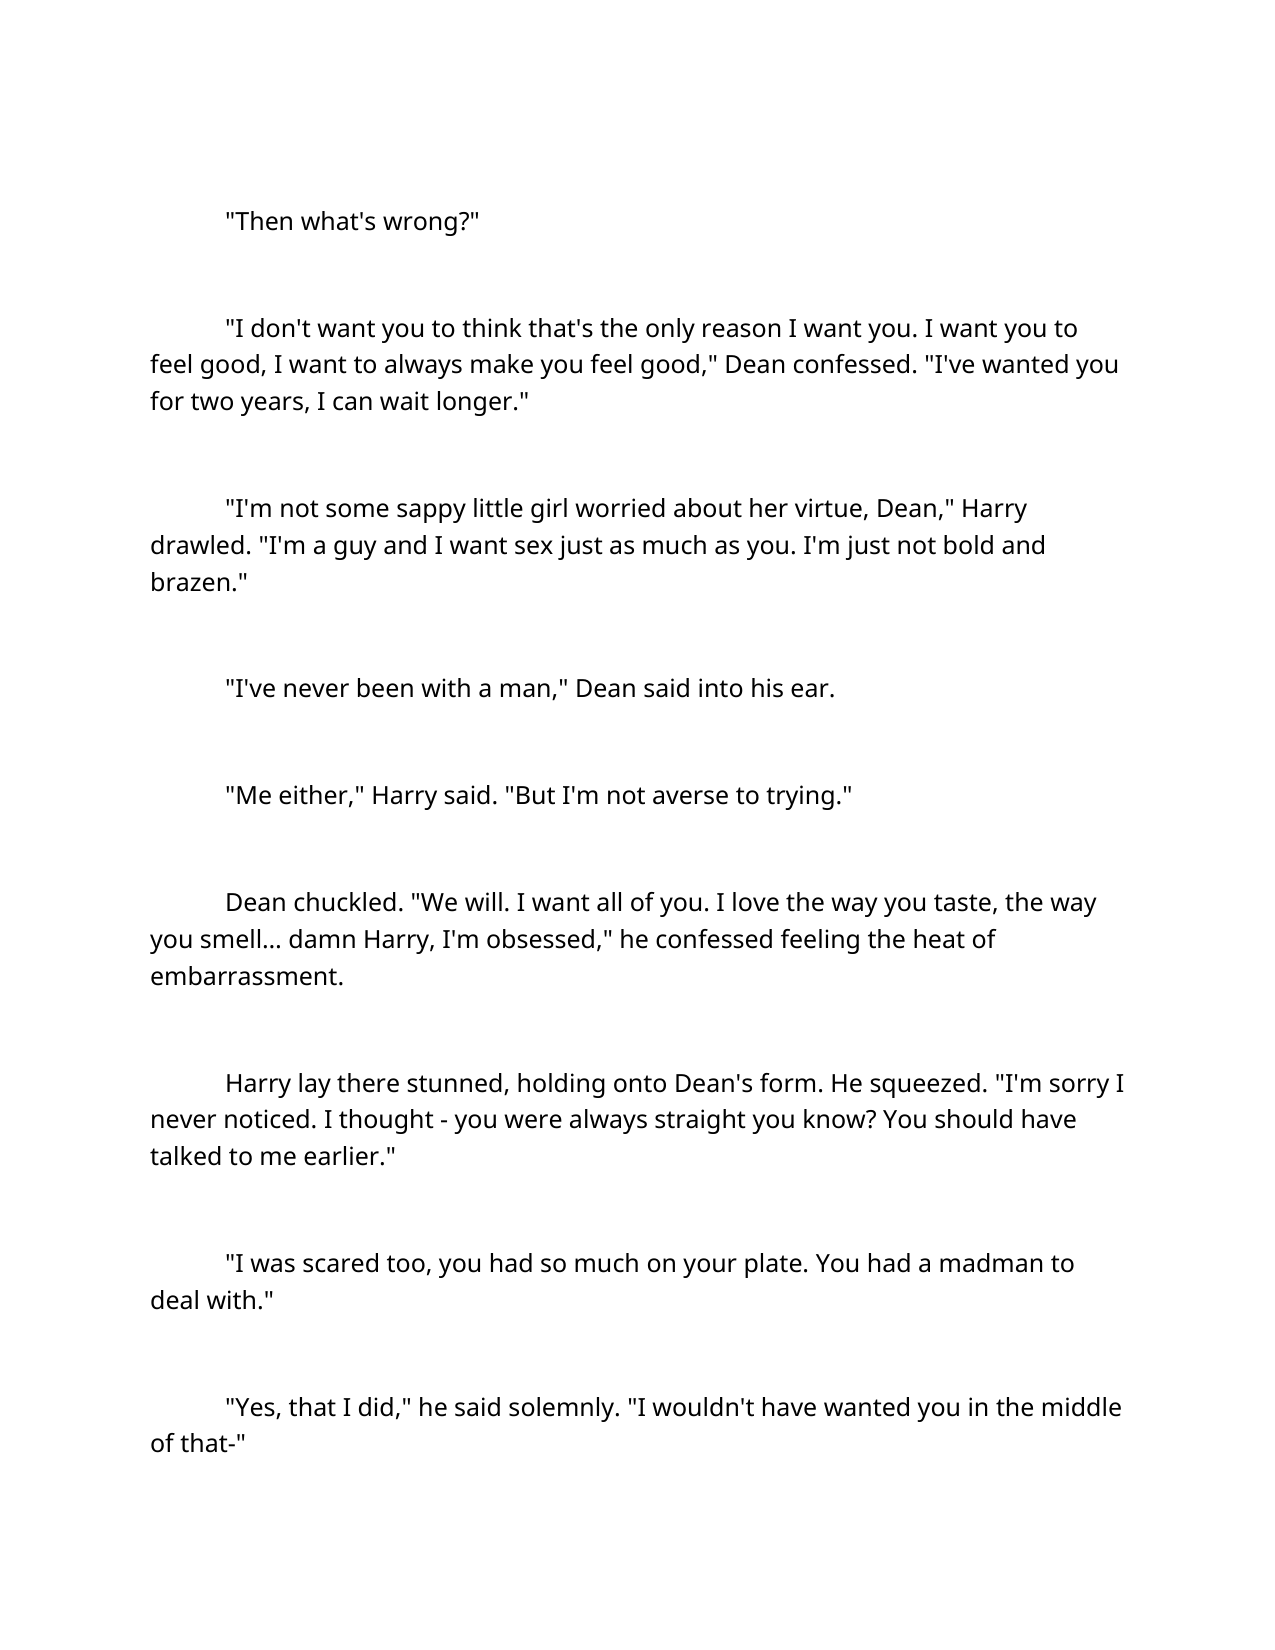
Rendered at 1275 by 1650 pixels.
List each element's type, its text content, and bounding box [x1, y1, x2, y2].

text Dean chuckled. "We will. I want all of you. I love the way you taste, the way you smell… damn Harry, I'm obsessed," he confessed feeling the heat of embarrassment. [150, 885, 1125, 992]
text "Yes, that I did," he said solemnly. "I wouldn't have wanted you in the middle of that-" [150, 1389, 1125, 1460]
text "I was scared too, you had so much on your plate. You had a madman to deal with." [150, 1246, 1125, 1317]
text "I'm not some sappy little girl worried about her virtue, Dean," Harry drawled. "I'm a guy and I want sex just as much as you. I'm just not bold and brazen." [150, 491, 1125, 598]
text Harry lay there stunned, holding onto Dean's form. He squeezed. "I'm sorry I never noticed. I thought - you were always straight you know? You should have talked to me earlier." [150, 1065, 1125, 1173]
text "Then what's wrong?" [150, 203, 1125, 237]
text "I don't want you to think that's the only reason I want you. I want you to feel good, I want to always make you feel good," Dean confessed. "I've wanted you for two years, I can wait longer." [150, 310, 1125, 418]
text "Me either," Harry said. "But I'm not averse to trying." [150, 778, 1125, 812]
text "I've never been with a man," Dean said into his ear. [150, 671, 1125, 705]
